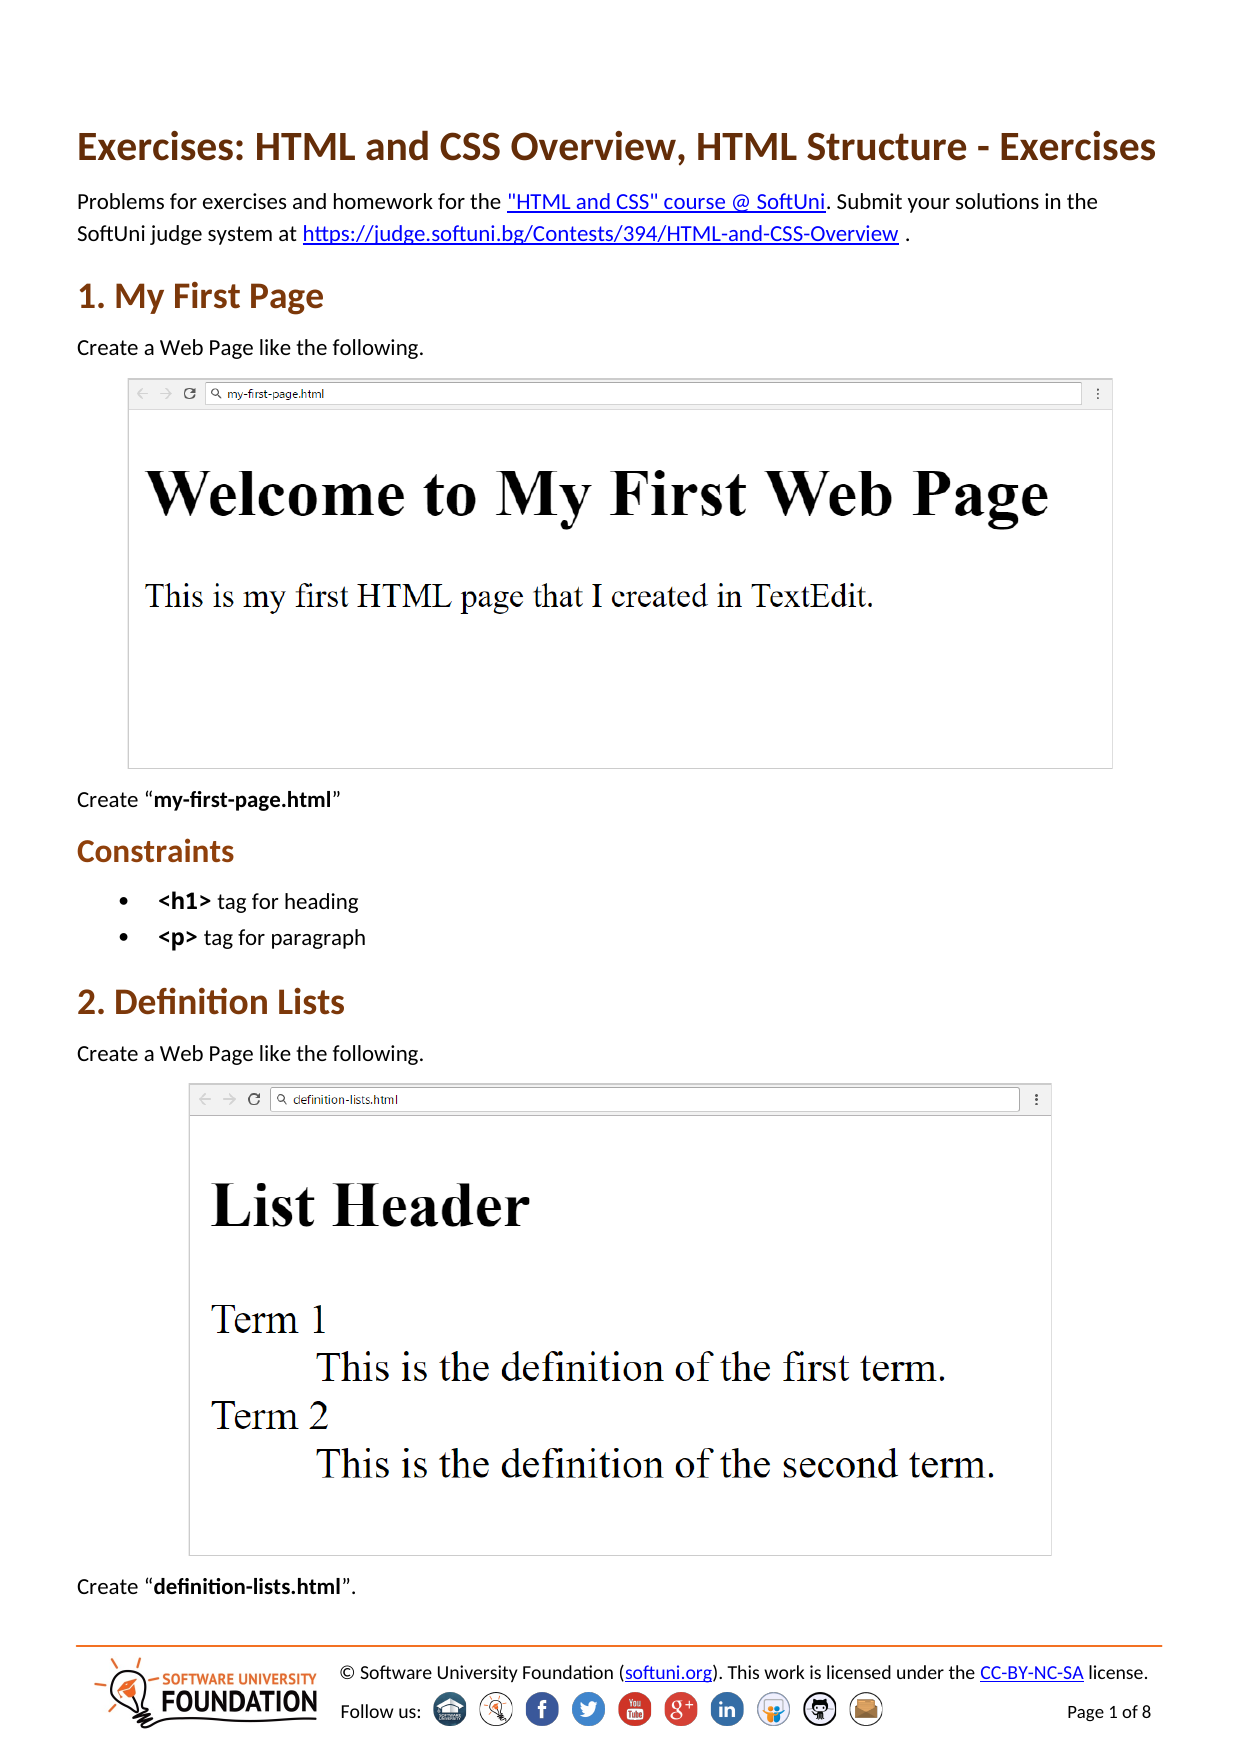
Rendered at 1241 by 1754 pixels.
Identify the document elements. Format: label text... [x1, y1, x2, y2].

subtitle Exercises: HTML and CSS Overview, HTML Structure - Exercises [77, 120, 1163, 171]
subtitle Constraints [77, 830, 1163, 871]
list <p> tag for paragraph [119, 921, 1163, 952]
picture [618, 1692, 652, 1726]
picture [710, 1692, 744, 1726]
picture [188, 1083, 1052, 1556]
picture [479, 1692, 513, 1726]
picture [93, 1656, 317, 1729]
text Create “definition-lists.html”. [77, 1572, 1163, 1600]
picture [127, 378, 1113, 769]
picture [433, 1692, 467, 1726]
text Problems for exercises and homework for the "HTML and CSS" course @ SoftUni. Submit your solutions in the SoftUni judge system at https://judge.softuni.bg/Contests/394/HTML-and-CSS-Overview . [77, 187, 1163, 247]
text Create a Web Page like the following. [77, 1039, 1163, 1067]
picture [664, 1692, 698, 1726]
picture [525, 1692, 559, 1726]
picture [757, 1692, 790, 1726]
subtitle My First Page [77, 272, 1163, 318]
list <h1> tag for heading [119, 885, 1163, 917]
text Create a Web Page like the following. [77, 333, 1163, 361]
picture [849, 1692, 883, 1726]
text Create “my-first-page.html” [77, 786, 1163, 813]
picture [572, 1692, 605, 1726]
picture [803, 1692, 837, 1726]
subtitle Definition Lists [77, 978, 1163, 1024]
